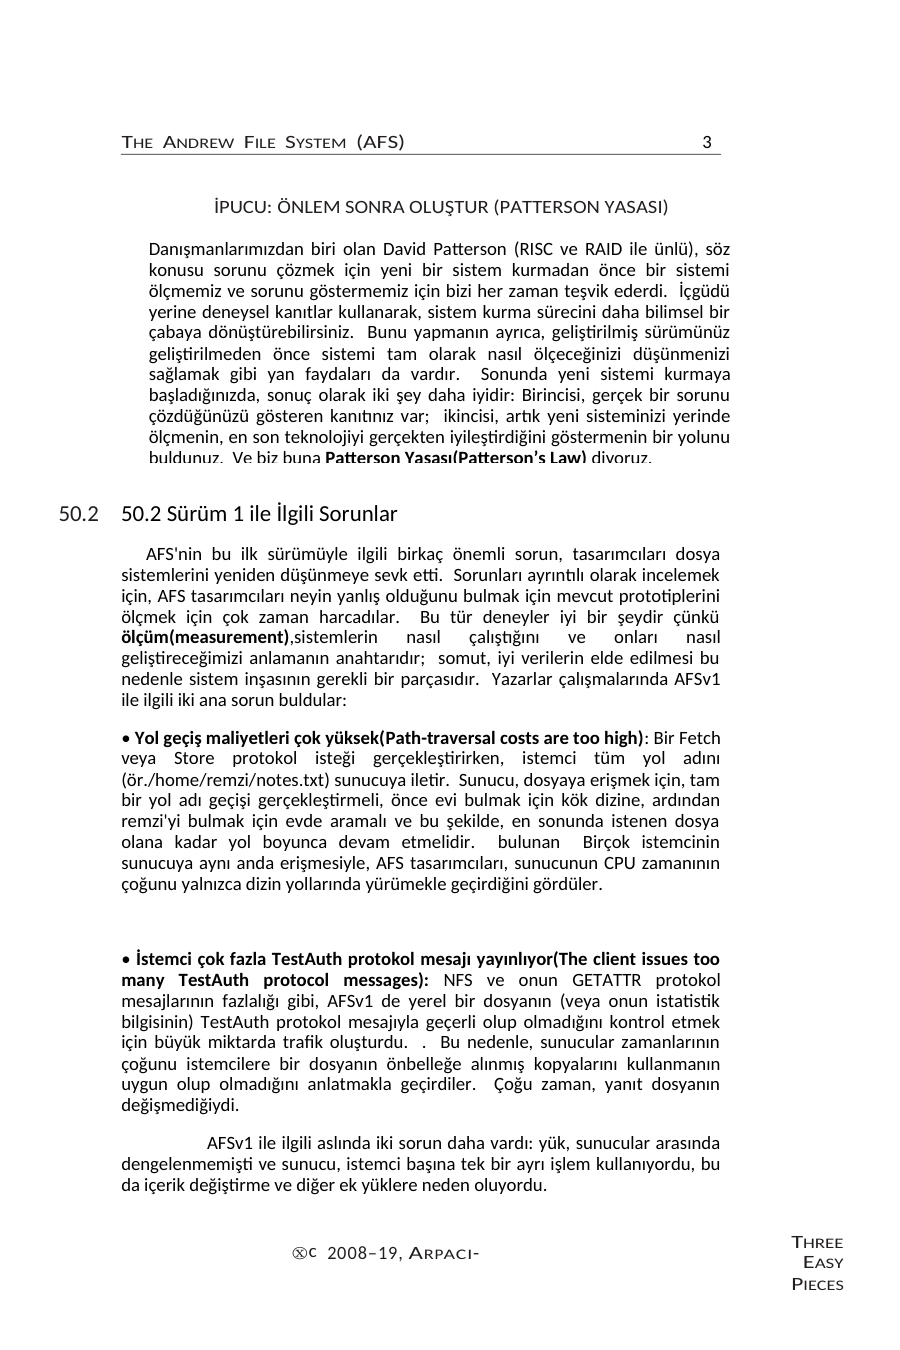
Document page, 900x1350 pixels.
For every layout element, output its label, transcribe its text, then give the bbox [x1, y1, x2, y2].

text • İstemci çok fazla TestAuth protokol mesajı yayınlıyor(The client issues too many TestAuth protocol messages): NFS ve onun GETATTR protokol mesajlarının fazlalığı gibi, AFSv1 de yerel bir dosyanın (veya onun istatistik bilgisinin) TestAuth protokol mesajıyla geçerli olup olmadığını kontrol etmek için büyük miktarda trafik oluşturdu. . Bu nedenle, sunucular zamanlarının çoğunu istemcilere bir dosyanın önbelleğe alınmış kopyalarını kullanmanın uygun olup olmadığını anlatmakla geçirdiler. Çoğu zaman, yanıt dosyanın değişmediğiydi. [121, 949, 721, 1116]
text AFS'nin bu ilk sürümüyle ilgili birkaç önemli sorun, tasarımcıları dosya sistemlerini yeniden düşünmeye sevk etti. Sorunları ayrıntılı olarak incelemek için, AFS tasarımcıları neyin yanlış olduğunu bulmak için mevcut prototiplerini ölçmek için çok zaman harcadılar. Bu tür deneyler iyi bir şeydir çünkü ölçüm(measurement),sistemlerin nasıl çalıştığını ve onları nasıl geliştireceğimizi anlamanın anahtarıdır; somut, iyi verilerin elde edilmesi bu nedenle sistem inşasının gerekli bir parçasıdır. Yazarlar çalışmalarında AFSv1 ile ilgili iki ana sorun buldular: [121, 544, 721, 711]
text AFSv1 ile ilgili aslında iki sorun daha vardı: yük, sunucular arasında dengelenmemişti ve sunucu, istemci başına tek bir ayrı işlem kullanıyordu, bu da içerik değiştirme ve diğer ek yüklere neden oluyordu. [121, 1133, 721, 1196]
text • Yol geçiş maliyetleri çok yüksek(Path-traversal costs are too high): Bir Fetch veya Store protokol isteği gerçekleştirirken, istemci tüm yol adını (ör./home/remzi/notes.txt) sunucuya iletir. Sunucu, dosyaya erişmek için, tam bir yol adı geçişi gerçekleştirmeli, önce evi bulmak için kök dizine, ardından remzi'yi bulmak için evde aramalı ve bu şekilde, en sonunda istenen dosya olana kadar yol boyunca devam etmelidir. bulunan Birçok istemcinin sunucuya aynı anda erişmesiyle, AFS tasarımcıları, sunucunun CPU zamanının çoğunu yalnızca dizin yollarında yürümekle geçirdiğini gördüler. [121, 728, 721, 895]
subtitle 50.2 Sürüm 1 ile İlgili Sorunlar [58, 499, 814, 528]
